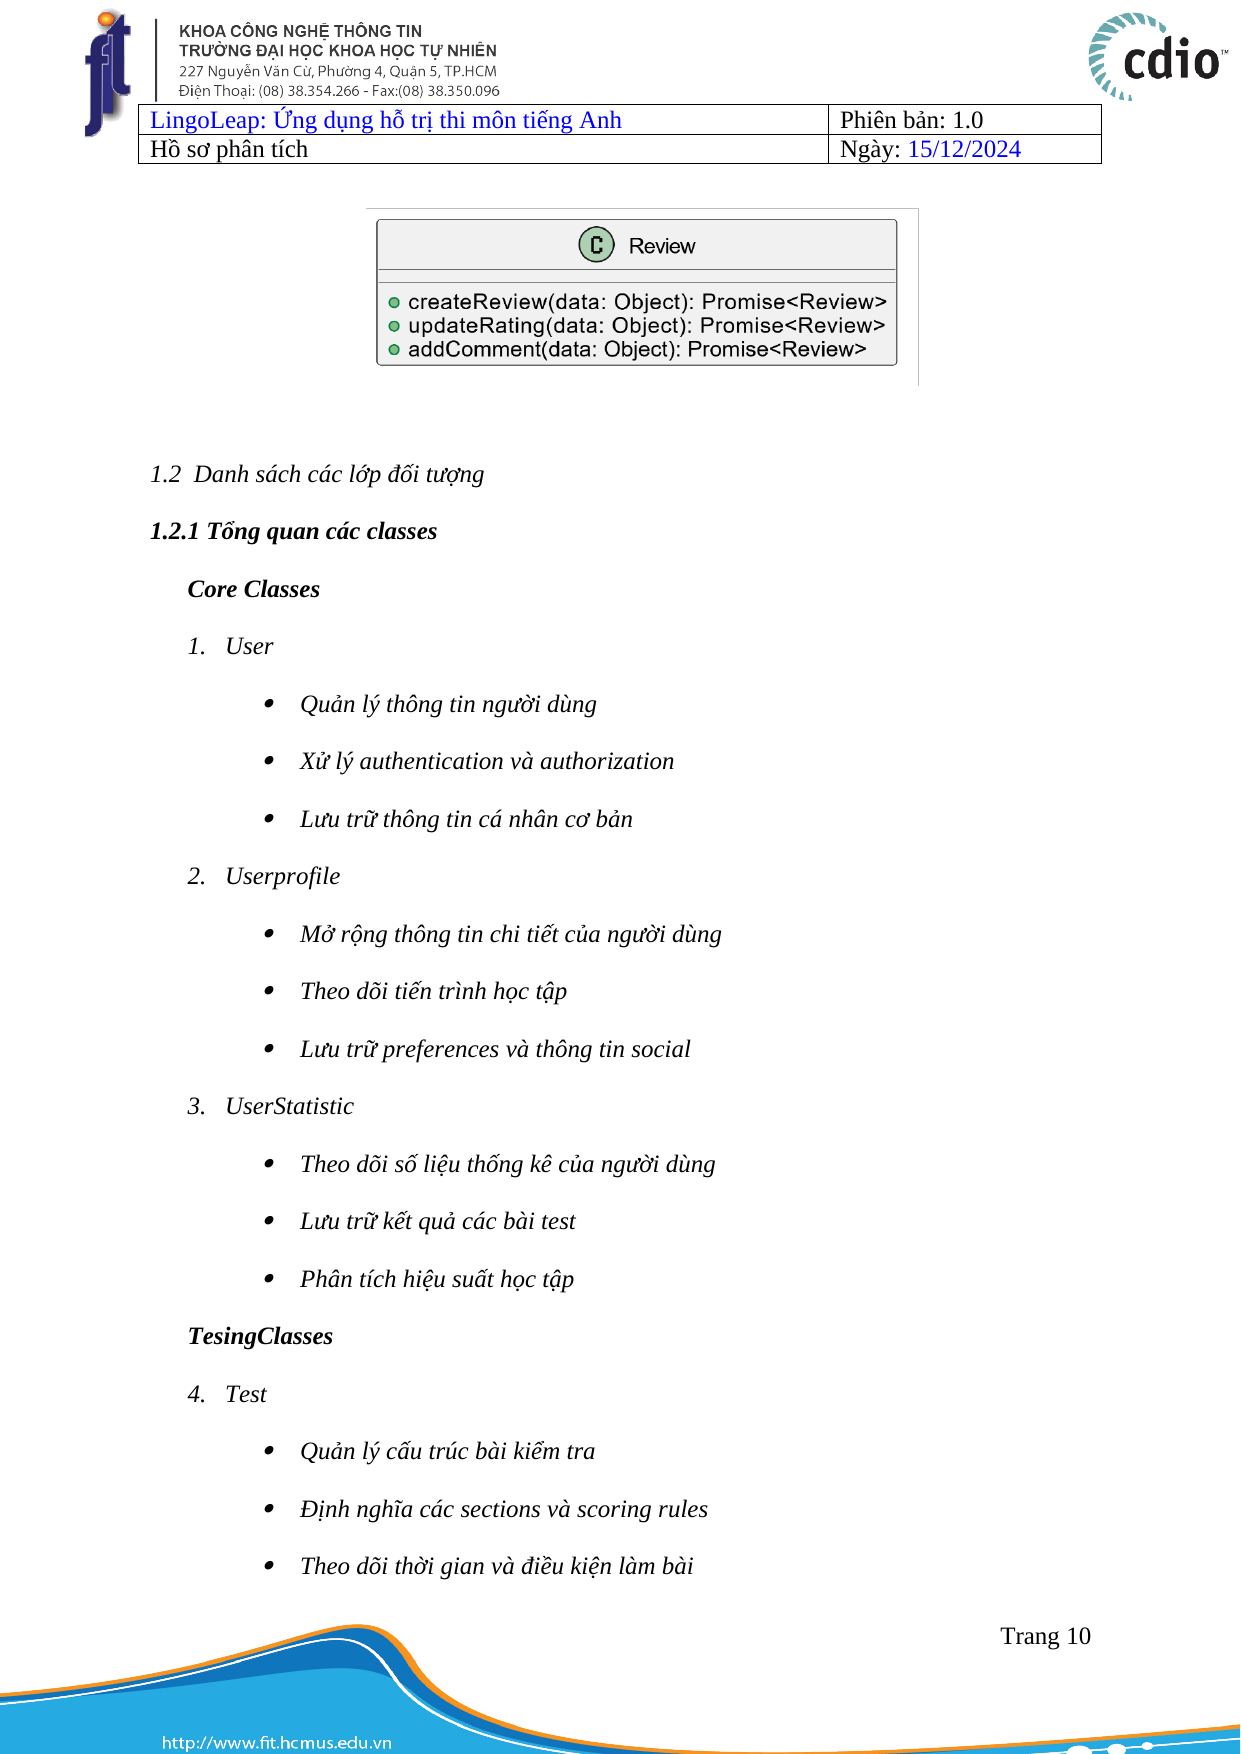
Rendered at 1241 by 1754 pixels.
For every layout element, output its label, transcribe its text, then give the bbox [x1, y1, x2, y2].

picture [139, 135, 828, 161]
list Test [187, 1379, 1090, 1407]
list Theo dõi thời gian và điều kiện làm bài [262, 1551, 1090, 1580]
picture [829, 105, 1101, 134]
list Quản lý thông tin người dùng [262, 689, 1090, 717]
picture [139, 105, 828, 134]
picture [220, 147, 225, 156]
list Mở rộng thông tin chi tiết của người dùng [262, 919, 1090, 947]
text TesingClasses [187, 1321, 1090, 1350]
picture [350, 193, 934, 402]
list Xử lý authentication và authorization [262, 746, 1090, 775]
list Lưu trữ preferences và thông tin social [262, 1034, 1090, 1062]
list UserStatistic [187, 1091, 1090, 1120]
list Lưu trữ thông tin cá nhân cơ bản [262, 804, 1090, 832]
text 1.2.1 Tổng quan các classes [150, 516, 1090, 545]
picture [829, 135, 1101, 161]
list Định nghĩa các sections và scoring rules [262, 1494, 1090, 1522]
list Danh sách các lớp đối tượng [150, 459, 1090, 487]
list Lưu trữ kết quả các bài test [262, 1206, 1090, 1235]
picture [0, 1621, 1241, 1754]
list Core Classes [187, 574, 1090, 602]
list User [187, 631, 1090, 660]
picture [61, 2, 1241, 161]
list Quản lý cấu trúc bài kiểm tra [262, 1436, 1090, 1465]
list Theo dõi tiến trình học tập [262, 976, 1090, 1005]
list Phân tích hiệu suất học tập [262, 1264, 1090, 1292]
list Theo dõi số liệu thống kê của người dùng [262, 1149, 1090, 1177]
list Userprofile [187, 861, 1090, 890]
